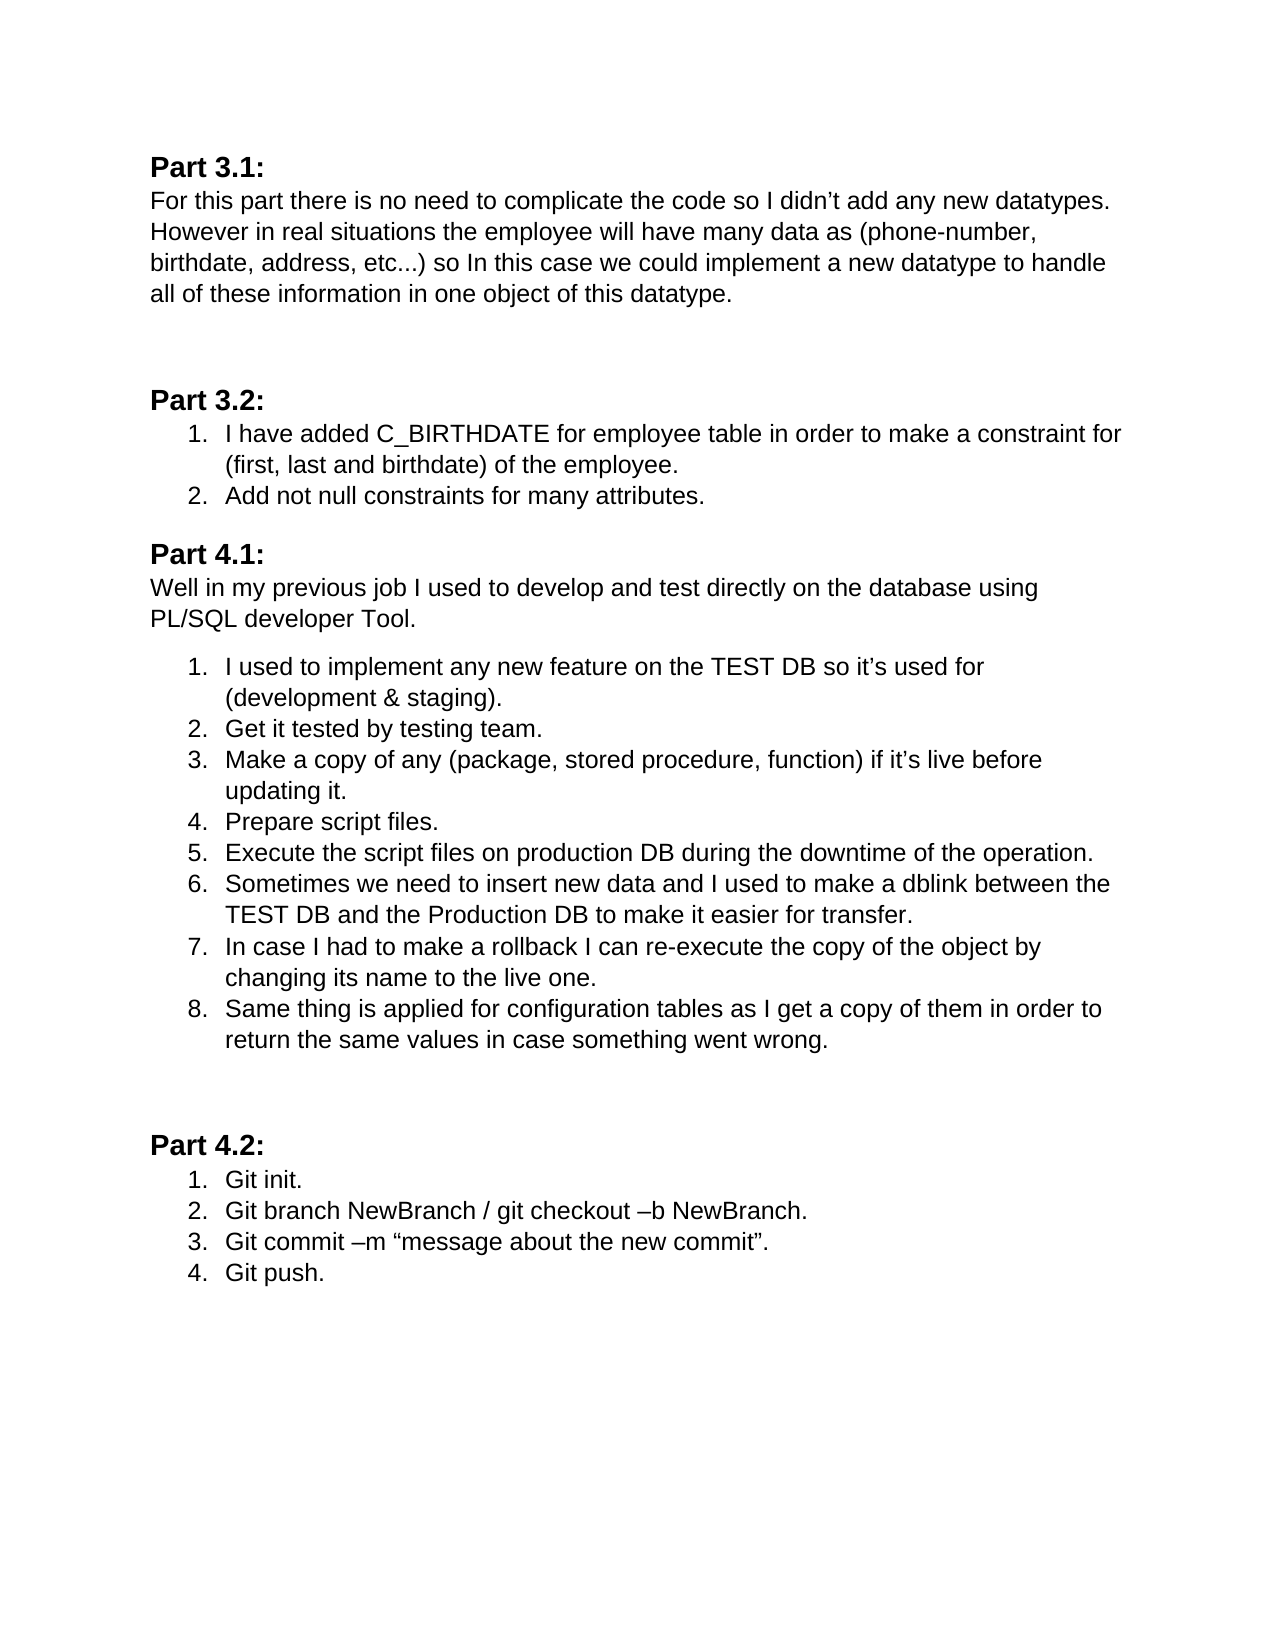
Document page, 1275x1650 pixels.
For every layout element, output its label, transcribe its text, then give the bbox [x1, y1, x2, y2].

list Git commit –m “message about the new commit”. [187, 1227, 1125, 1255]
list Get it tested by testing team. [187, 714, 1125, 743]
list Add not null constraints for many attributes. [187, 481, 1125, 510]
list Sometimes we need to insert new data and I used to make a dblink between the TEST DB and the Production DB to make it easier for transfer. [187, 869, 1125, 929]
subtitle Part 4.2: [150, 1128, 1125, 1162]
list Same thing is applied for configuration tables as I get a copy of them in order to return the same values in case something went wrong. [187, 994, 1125, 1053]
list I used to implement any new feature on the TEST DB so it’s used for (development & staging). [187, 652, 1125, 712]
list Prepare script files. [187, 807, 1125, 836]
list In case I had to make a rollback I can re-execute the copy of the object by changing its name to the live one. [187, 932, 1125, 991]
list I have added C_BIRTHDATE for employee table in order to make a constraint for (first, last and birthdate) of the employee. [187, 419, 1125, 479]
subtitle Part 4.1: [150, 537, 1125, 571]
list Git branch NewBranch / git checkout –b NewBranch. [187, 1196, 1125, 1224]
text Well in my previous job I used to develop and test directly on the database using PL/SQL developer Tool. [150, 573, 1125, 633]
subtitle Part 3.2: [150, 383, 1125, 417]
text For this part there is no need to complicate the code so I didn’t add any new datatypes. However in real situations the employee will have many data as (phone-number, birthdate, address, etc...) so In this case we could implement a new datatype to handle all of these information in one object of this datatype. [150, 186, 1125, 308]
list Execute the script files on production DB during the downtime of the operation. [187, 838, 1125, 867]
list Git init. [187, 1164, 1125, 1193]
list Git push. [187, 1258, 1125, 1286]
subtitle Part 3.1: [150, 150, 1125, 183]
list Make a copy of any (package, stored procedure, function) if it’s live before updating it. [187, 745, 1125, 805]
